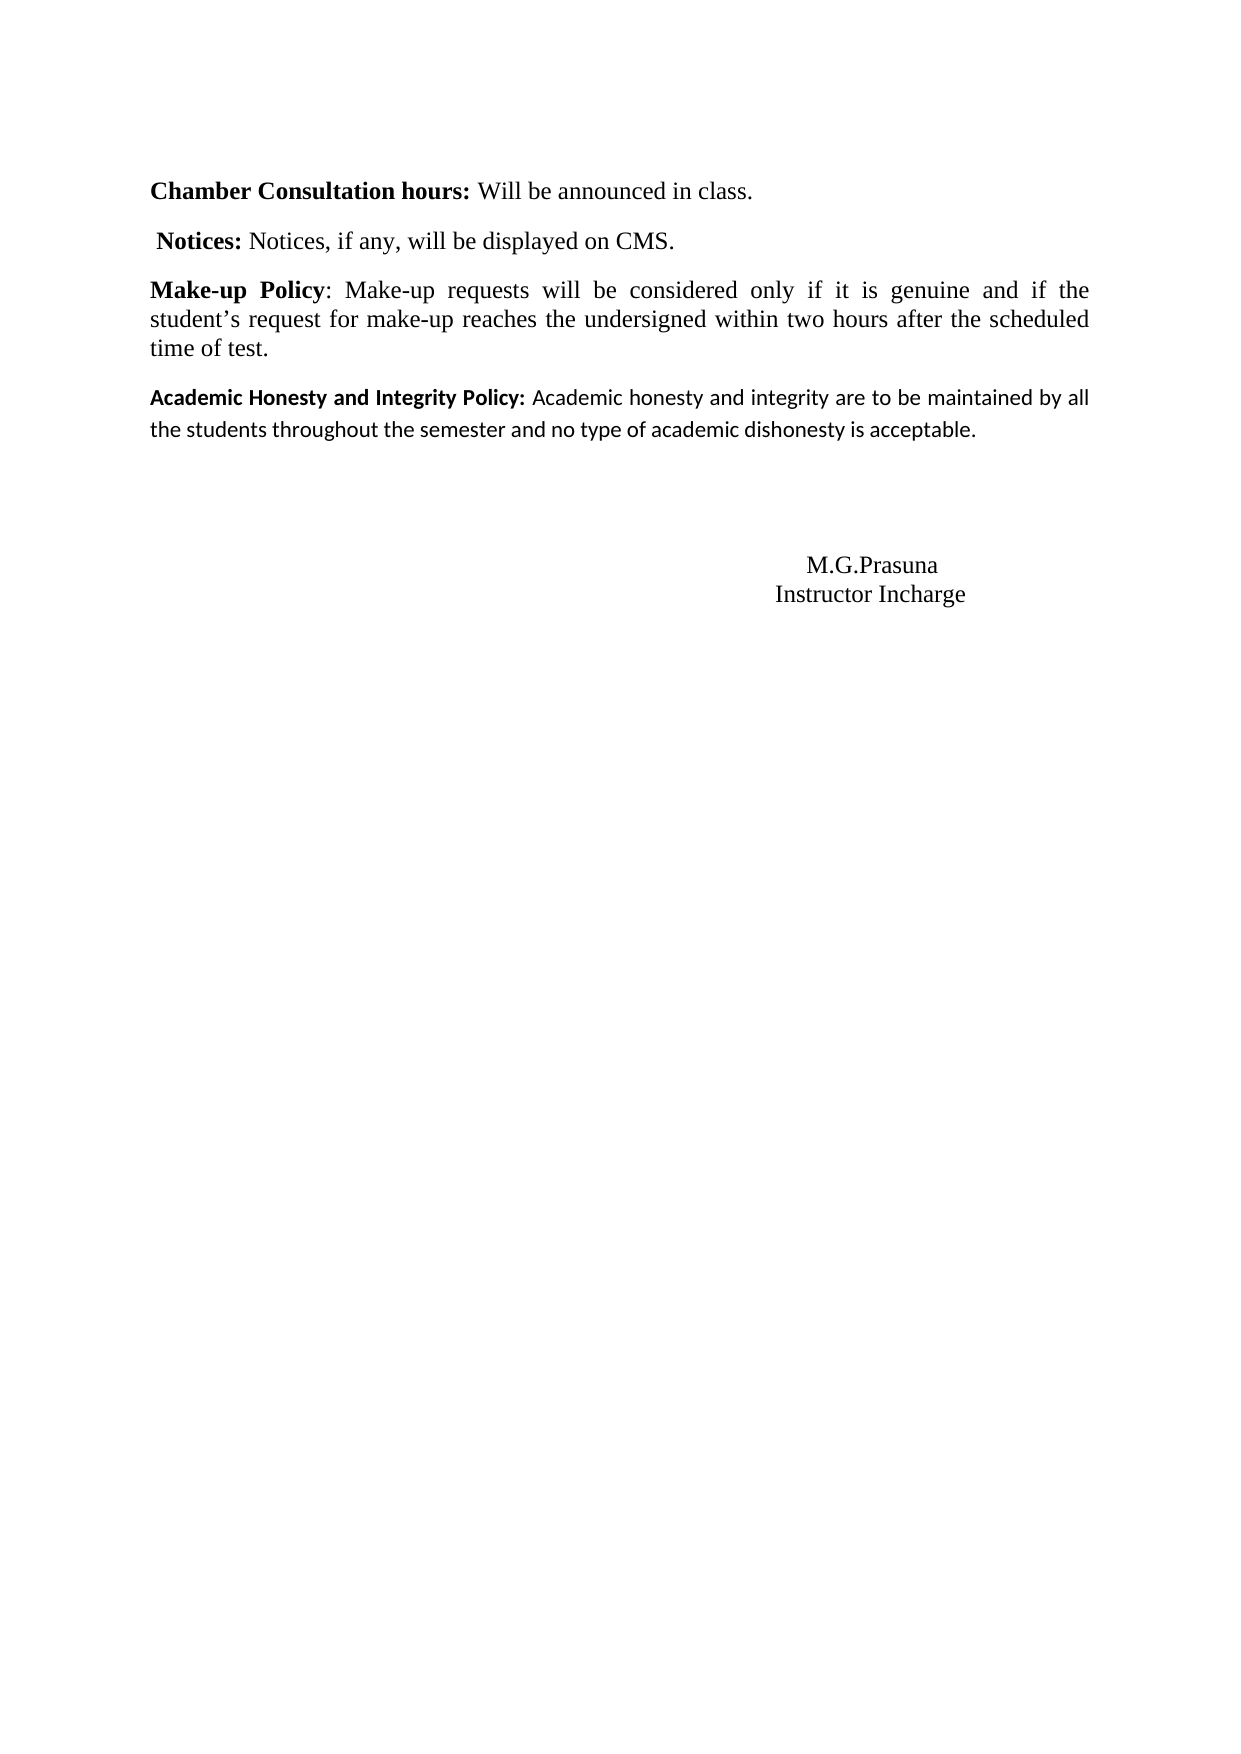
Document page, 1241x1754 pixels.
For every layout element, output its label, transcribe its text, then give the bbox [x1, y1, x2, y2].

text M.G.Prasuna [150, 550, 1090, 579]
text Make-up Policy: Make-up requests will be considered only if it is genuine and if the student’s request for make-up reaches the undersigned within two hours after the scheduled time of test. [150, 276, 1090, 362]
text Instructor Incharge [150, 579, 1090, 608]
text Notices: Notices, if any, will be displayed on CMS. [150, 226, 1090, 255]
text Chamber Consultation hours: Will be announced in class. [150, 176, 1090, 205]
text Academic Honesty and Integrity Policy: Academic honesty and integrity are to be maintained by all the students throughout the semester and no type of academic dishonesty is acceptable. [150, 383, 1090, 443]
